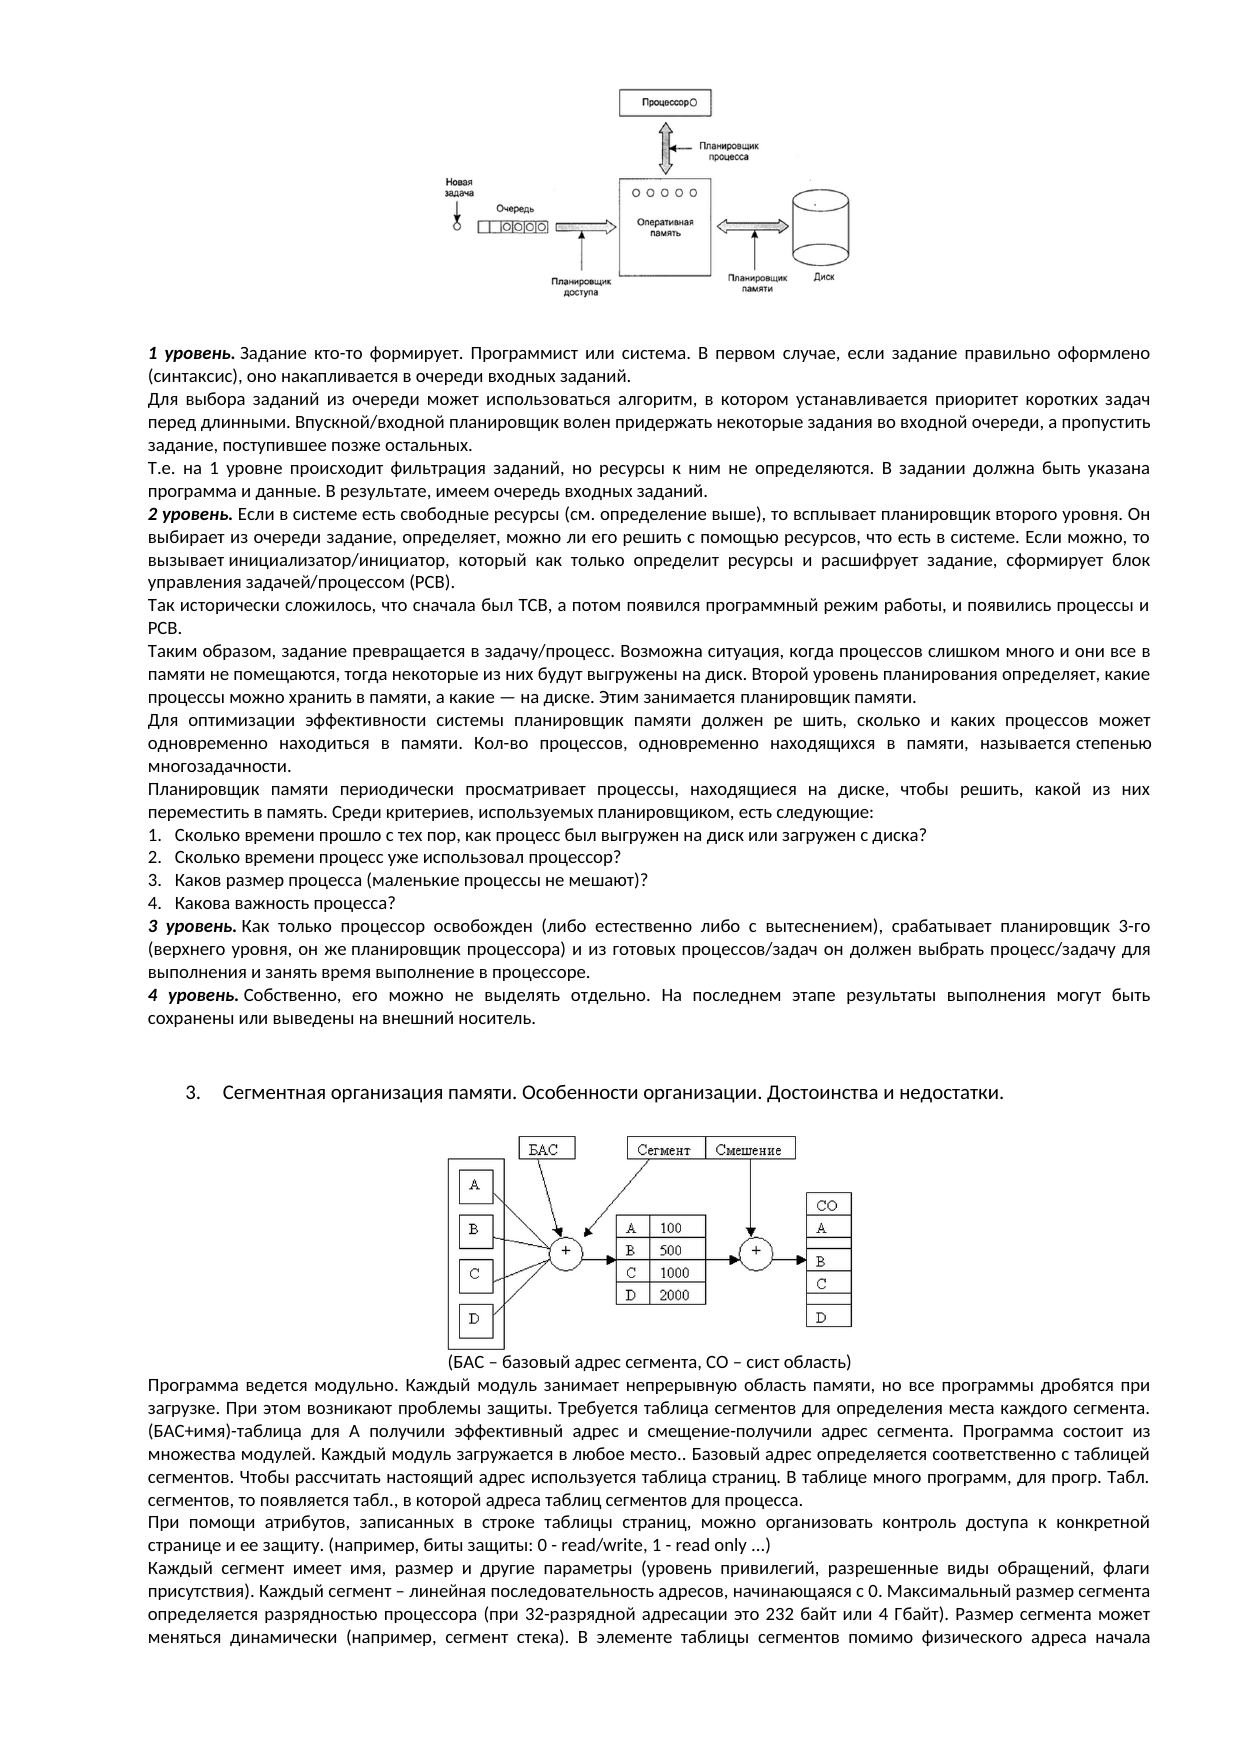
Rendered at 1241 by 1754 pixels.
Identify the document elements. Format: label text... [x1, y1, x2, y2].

text 1 уровень. Задание кто-то формирует. Программист или система. В первом случае, если задание правильно оформлено (синтаксис), оно накапливается в очереди входных заданий. [148, 341, 1152, 387]
text (БАС – базовый адрес сегмента, СО – сист область) [148, 1350, 1152, 1373]
text Планировщик памяти периодически просматривает процессы, находящиеся на диске, чтобы решить, какой из них переместить в память. Среди критериев, используемых планировщиком, есть следующие: [148, 777, 1152, 823]
text 4. Какова важность процесса? [148, 891, 1152, 914]
text При помощи атрибутов, записанных в строке таблицы страниц, можно организовать контроль доступа к конкретной странице и ее защиту. (например, биты защиты: 0 - read/write, 1 - read only ...) [148, 1511, 1152, 1556]
text Для оптимизации эффективности системы планировщик памяти должен ре шить, сколько и каких процессов может одновременно находиться в памяти. Кол-во процессов, одновременно находящихся в памяти, называется степенью многозадачности. [148, 708, 1152, 777]
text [148, 1556, 1152, 1648]
text Так исторически сложилось, что сначала был TCB, а потом появился программный режим работы, и появились процессы и PCB. [148, 593, 1152, 639]
text 3. Каков размер процесса (маленькие процессы не мешают)? [148, 868, 1152, 891]
text Таким образом, задание превращается в задачу/процесс. Возможна ситуация, когда процессов слишком много и они все в памяти не помещаются, тогда некоторые из них будут выгружены на диск. Второй уровень планирования определяет, какие процессы можно хранить в памяти, а какие — на диске. Этим занимается планировщик памяти. [148, 639, 1152, 708]
text Программа ведется модульно. Каждый модуль занимает непрерывную область памяти, но все программы дробятся при загрузке. При этом возникают проблемы защиты. Требуется таблица сегментов для определения места каждого сегмента. (БАС+имя)-таблица для А получили эффективный адрес и смещение-получили адрес сегмента. Программа состоит из множества модулей. Каждый модуль загружается в любое место.. Базовый адрес определяется соответственно с таблицей сегментов. Чтобы рассчитать настоящий адрес используется таблица страниц. В таблице много программ, для прогр. Табл. сегментов, то появляется табл., в которой адреса таблиц сегментов для процесса. [148, 1373, 1152, 1511]
text Т.е. на 1 уровне происходит фильтрация заданий, но ресурсы к ним не определяются. В задании должна быть указана программа и данные. В результате, имеем очередь входных заданий. [148, 456, 1152, 502]
text Для выбора заданий из очереди может использоваться алгоритм, в котором устанавливается приоритет коротких задач перед длинными. Впускной/входной планировщик волен придержать некоторые задания во входной очереди, а пропустить задание, поступившее позже остальных. [148, 387, 1152, 456]
list Сегментная организация памяти. Особенности организации. Достоинства и недостатки. [185, 1079, 1152, 1104]
text 2 уровень. Если в системе есть свободные ресурсы (см. определение выше), то всплывает планировщик второго уровня. Он выбирает из очереди задание, определяет, можно ли его решить с помощью ресурсов, что есть в системе. Если можно, то вызывает инициализатор/инициатор, который как только определит ресурсы и расшифрует задание, сформирует блок управления задачей/процессом (PCB). [148, 502, 1152, 593]
text 1. Сколько времени прошло с тех пор, как процесс был выгружен на диск или загружен с диска? [148, 823, 1152, 846]
picture [446, 1131, 854, 1351]
picture [445, 88, 854, 298]
text 2. Сколько времени процесс уже использовал процессор? [148, 846, 1152, 868]
text 3 уровень. Как только процессор освобожден (либо естественно либо с вытеснением), срабатывает планировщик 3-го (верхнего уровня, он же планировщик процессора) и из готовых процессов/задач он должен выбрать процесс/задачу для выполнения и занять время выполнение в процессоре. [148, 914, 1152, 983]
text 4 уровень. Собственно, его можно не выделять отдельно. На последнем этапе результаты выполнения могут быть сохранены или выведены на внешний носитель. [148, 983, 1152, 1029]
